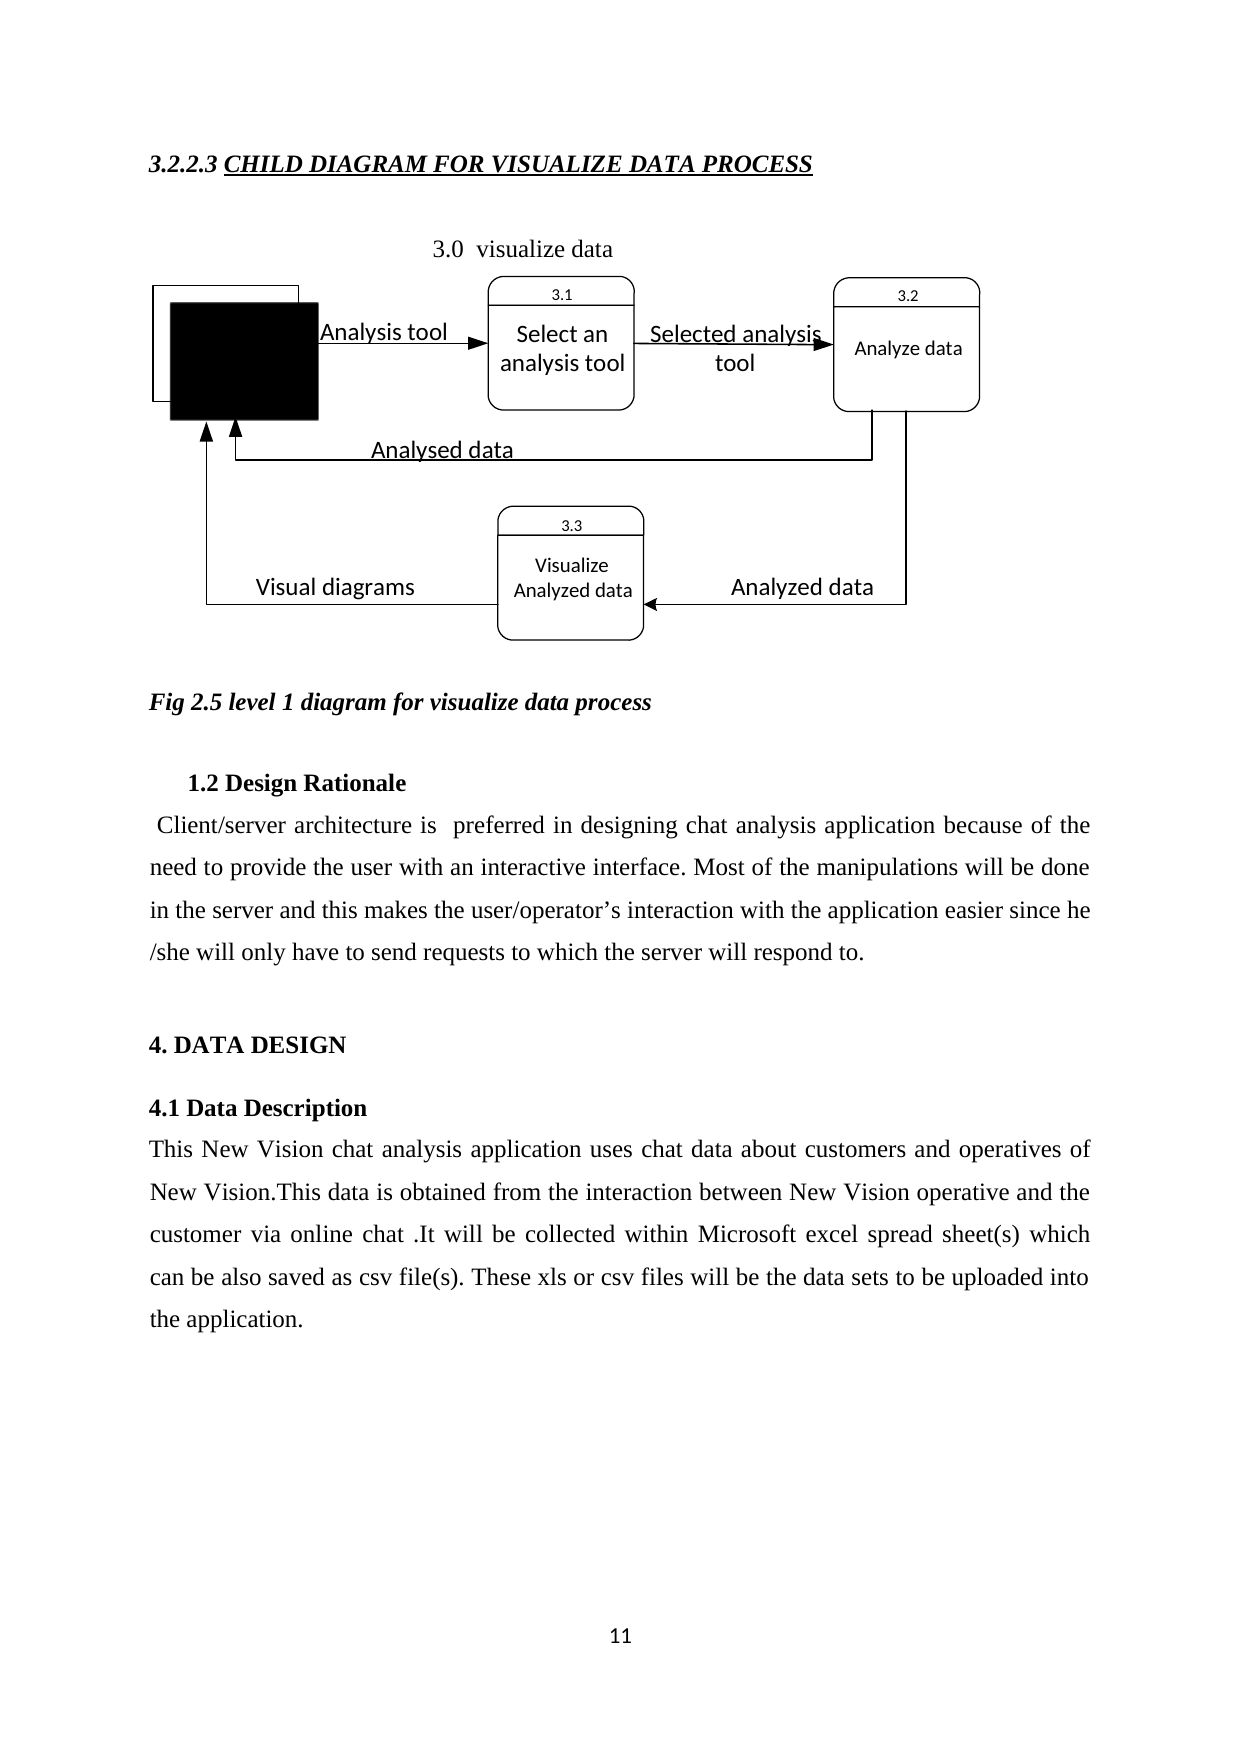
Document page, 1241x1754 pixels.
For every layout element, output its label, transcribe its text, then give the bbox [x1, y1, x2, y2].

subtitle 4.1 Data Description [148, 1093, 1096, 1121]
subtitle 1.2 Design Rationale [187, 768, 1084, 797]
text This New Vision chat analysis application uses chat data about customers and operatives of New Vision.This data is obtained from the interaction between New Vision operative and the customer via online chat .It will be collected within Microsoft excel spread sheet(s) which can be also saved as csv file(s). These xls or csv files will be the data sets to be uploaded into the application. [148, 1134, 1091, 1333]
picture [169, 301, 298, 401]
text Client/server architecture is preferred in designing chat analysis application because of the need to provide the user with an interactive interface. Most of the manipulations will be done in the server and this makes the user/operator’s interaction with the application easier since he /she will only have to send requests to which the server will respond to. [148, 810, 1091, 966]
subtitle 3.2.2.3 CHILD DIAGRAM FOR VISUALIZE DATA PROCESS [148, 149, 1096, 178]
subtitle 4. DATA DESIGN [148, 1030, 1096, 1059]
subtitle Fig 2.5 level 1 diagram for visualize data process [148, 687, 1096, 715]
picture [169, 301, 320, 422]
text 3.0 visualize data [432, 234, 1096, 262]
